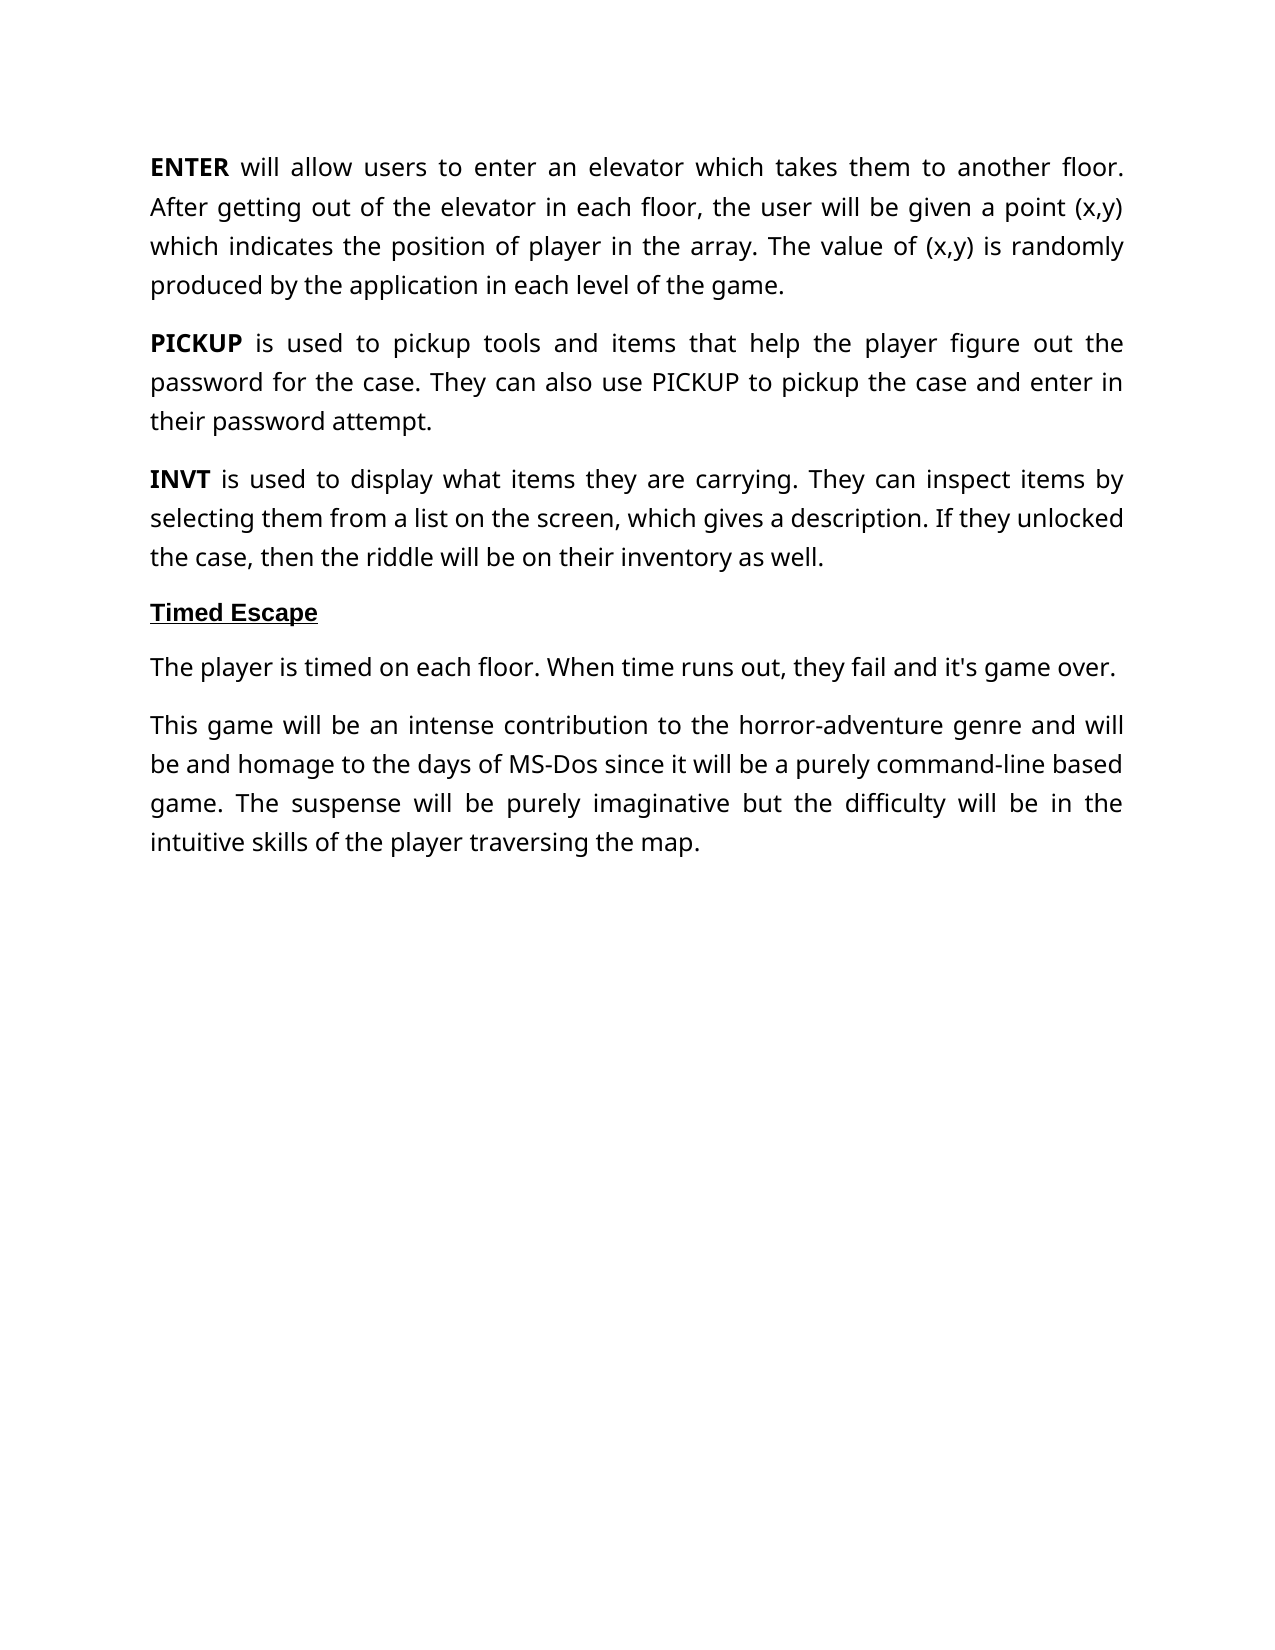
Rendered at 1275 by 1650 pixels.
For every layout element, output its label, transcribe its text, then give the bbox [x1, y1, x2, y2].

text INVT is used to display what items they are carrying. They can inspect items by selecting them from a list on the screen, which gives a description. If they unlocked the case, then the riddle will be on their inventory as well. [150, 462, 1125, 574]
text The player is timed on each floor. When time runs out, they fail and it's game over. [150, 650, 1125, 684]
text PICKUP is used to pickup tools and items that help the player figure out the password for the case. They can also use PICKUP to pickup the case and enter in their password attempt. [150, 325, 1125, 438]
text ENTER will allow users to enter an elevator which takes them to another floor. After getting out of the elevator in each floor, the user will be given a point (x,y) which indicates the position of player in the array. The value of (x,y) is randomly produced by the application in each level of the game. [150, 150, 1125, 302]
text Timed Escape [150, 598, 1125, 627]
text This game will be an intense contribution to the horror-adventure genre and will be and homage to the days of MS-Dos since it will be a purely command-line based game. The suspense will be purely imaginative but the difficulty will be in the intuitive skills of the player traversing the map. [150, 708, 1125, 859]
